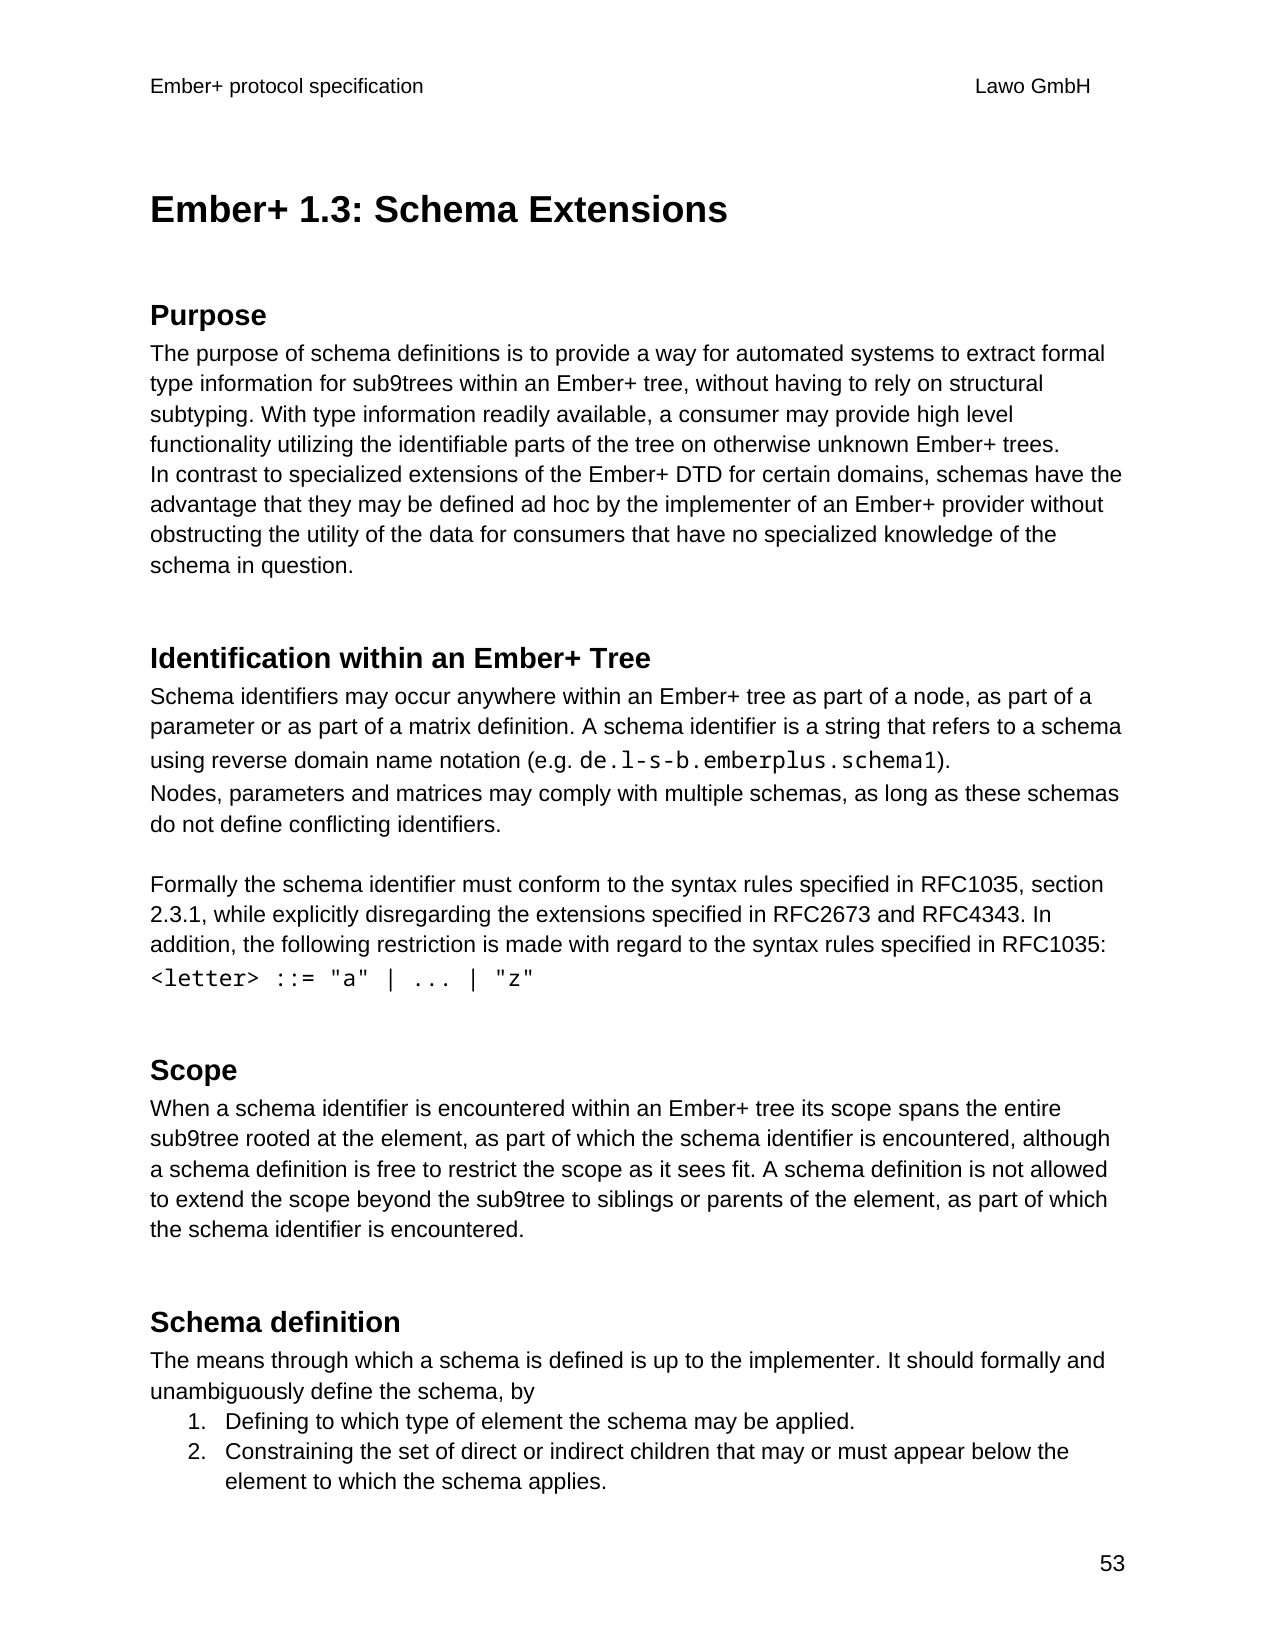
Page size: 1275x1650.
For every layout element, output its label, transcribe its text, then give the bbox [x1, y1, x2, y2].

subtitle Identification within an Ember+ Tree [150, 641, 1125, 675]
text In contrast to specialized extensions of the Ember+ DTD for certain domains, schemas have the advantage that they may be defined ad hoc by the implementer of an Ember+ provider without obstructing the utility of the data for consumers that have no specialized knowledge of the schema in question. [150, 461, 1125, 578]
text The purpose of schema definitions is to provide a way for automated systems to extract formal type information for sub9trees within an Ember+ tree, without having to rely on structural subtyping. With type information readily available, a consumer may provide high level functionality utilizing the identifiable parts of the tree on otherwise unknown Ember+ trees. [150, 340, 1125, 457]
text Schema identifiers may occur anywhere within an Ember+ tree as part of a node, as part of a parameter or as part of a matrix definition. A schema identifier is a string that refers to a schema using reverse domain name notation (e.g. de.l-s-b.emberplus.schema1). [150, 683, 1125, 776]
subtitle Scope [150, 1053, 1125, 1087]
subtitle Purpose [150, 298, 1125, 332]
text The means through which a schema is defined is up to the implementer. It should formally and unambiguously define the schema, by [150, 1347, 1125, 1404]
text Formally the schema identifier must conform to the syntax rules specified in RFC1035, section 2.3.1, while explicitly disregarding the extensions specified in RFC2673 and RFC4343. In addition, the following restriction is made with regard to the syntax rules specified in RFC1035: [150, 871, 1125, 958]
list Constraining the set of direct or indirect children that may or must appear below the element to which the schema applies. [187, 1438, 1125, 1494]
text <letter> ::= "a" | ... | "z" [150, 962, 1125, 993]
subtitle Ember+ 1.3: Schema Extensions [150, 187, 1125, 231]
text Nodes, parameters and matrices may comply with multiple schemas, as long as these schemas do not define conflicting identifiers. [150, 780, 1125, 837]
list Defining to which type of element the schema may be applied. [187, 1408, 1125, 1434]
text When a schema identifier is encountered within an Ember+ tree its scope spans the entire sub9tree rooted at the element, as part of which the schema identifier is encountered, although a schema definition is free to restrict the scope as it sees fit. A schema definition is not allowed to extend the scope beyond the sub9tree to siblings or parents of the element, as part of which the schema identifier is encountered. [150, 1095, 1125, 1242]
subtitle Schema definition [150, 1306, 1125, 1339]
